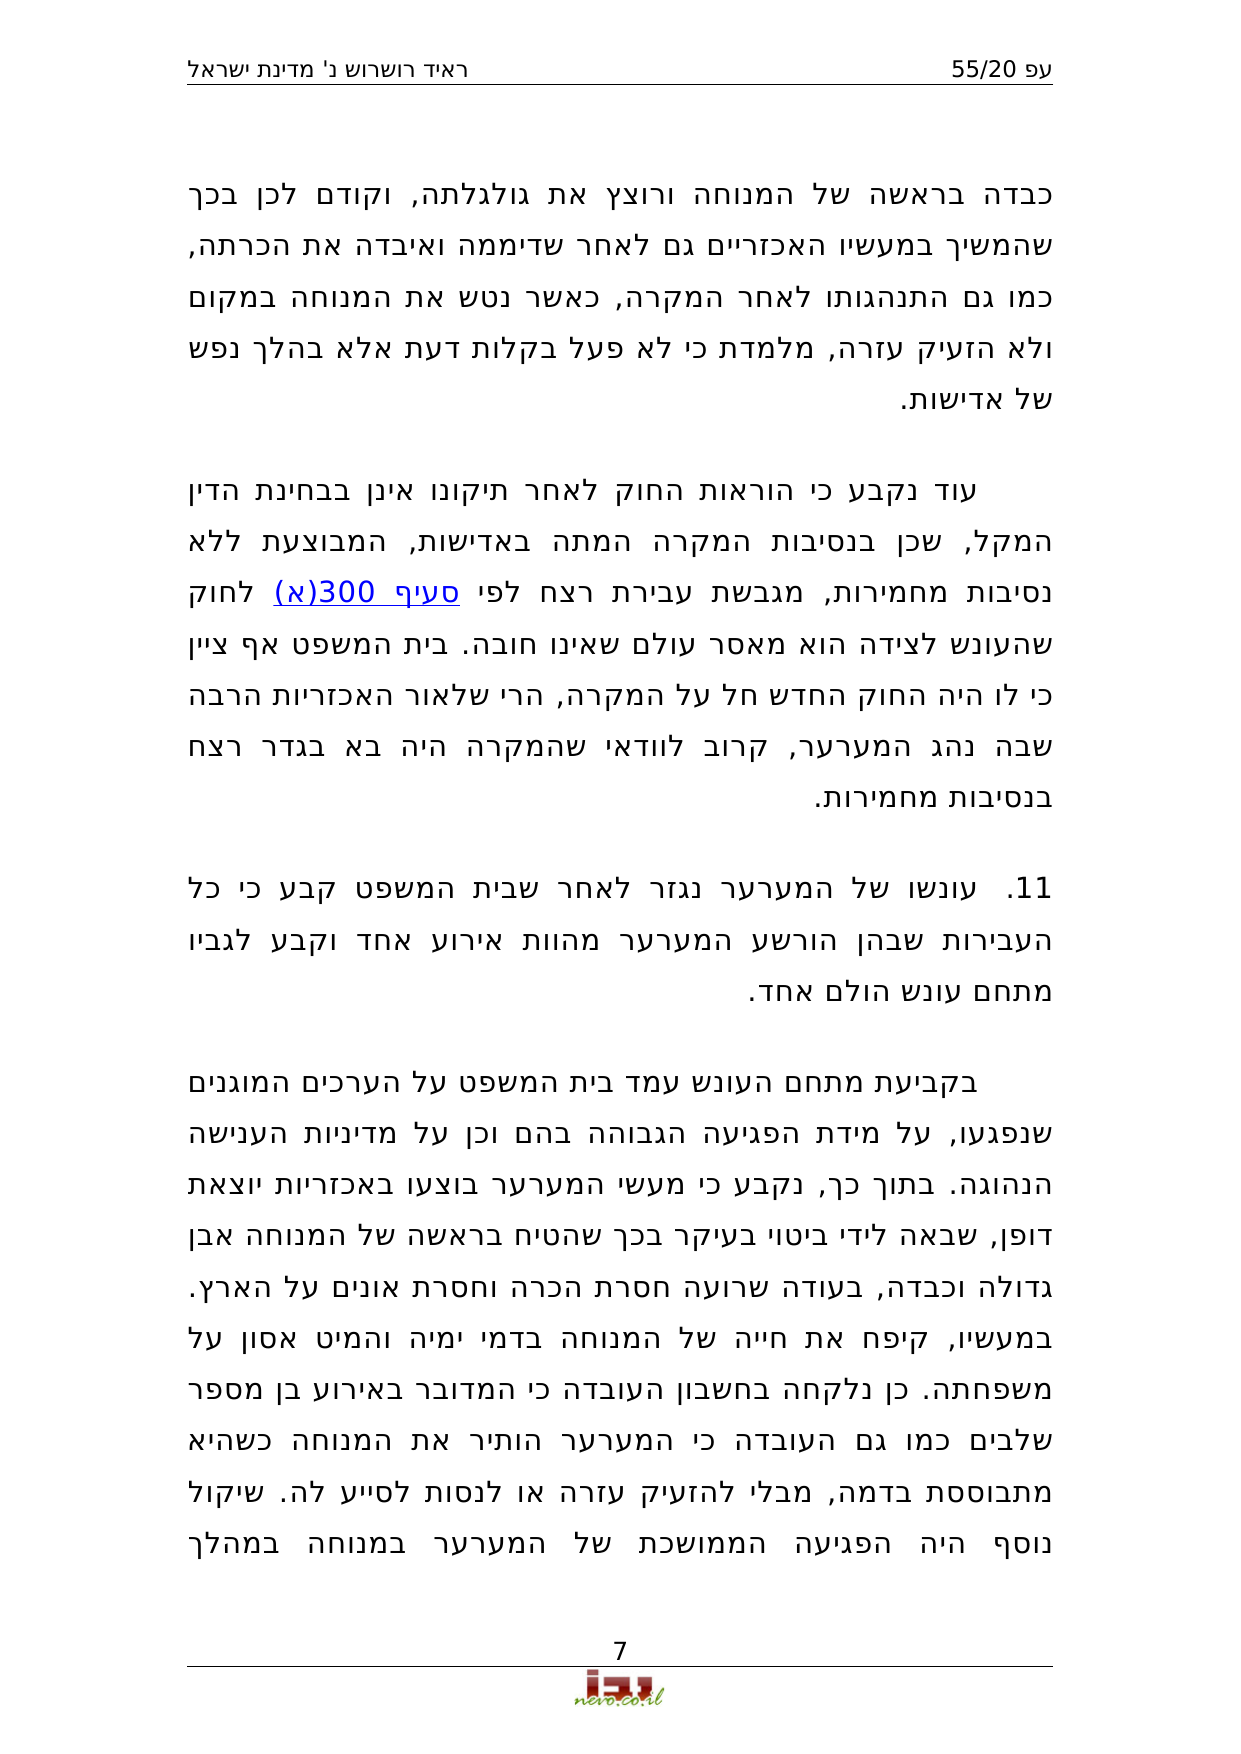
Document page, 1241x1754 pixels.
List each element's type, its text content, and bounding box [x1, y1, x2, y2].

text עוד נקבע כי הוראות החוק לאחר תיקונו אינן בבחינת הדין המקל, שכן בנסיבות המקרה המתה באדישות, המבוצעת ללא נסיבות מחמירות, מגבשת עבירת רצח לפי סעיף 300(א) לחוק שהעונש לצידה הוא מאסר עולם שאינו חובה. בית המשפט אף ציין כי לו היה החוק החדש חל על המקרה, הרי שלאור האכזריות הרבה שבה נהג המערער, קרוב לוודאי שהמקרה היה בא בגדר רצח בנסיבות מחמירות. [187, 473, 1053, 815]
picture [574, 1669, 666, 1707]
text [187, 1065, 1053, 1560]
text 11. עונשו של המערער נגזר לאחר שבית המשפט קבע כי כל העבירות שבהן הורשע המערער מהוות אירוע אחד וקבע לגביו מתחם עונש הולם אחד. [187, 871, 1053, 1008]
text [187, 177, 1053, 416]
